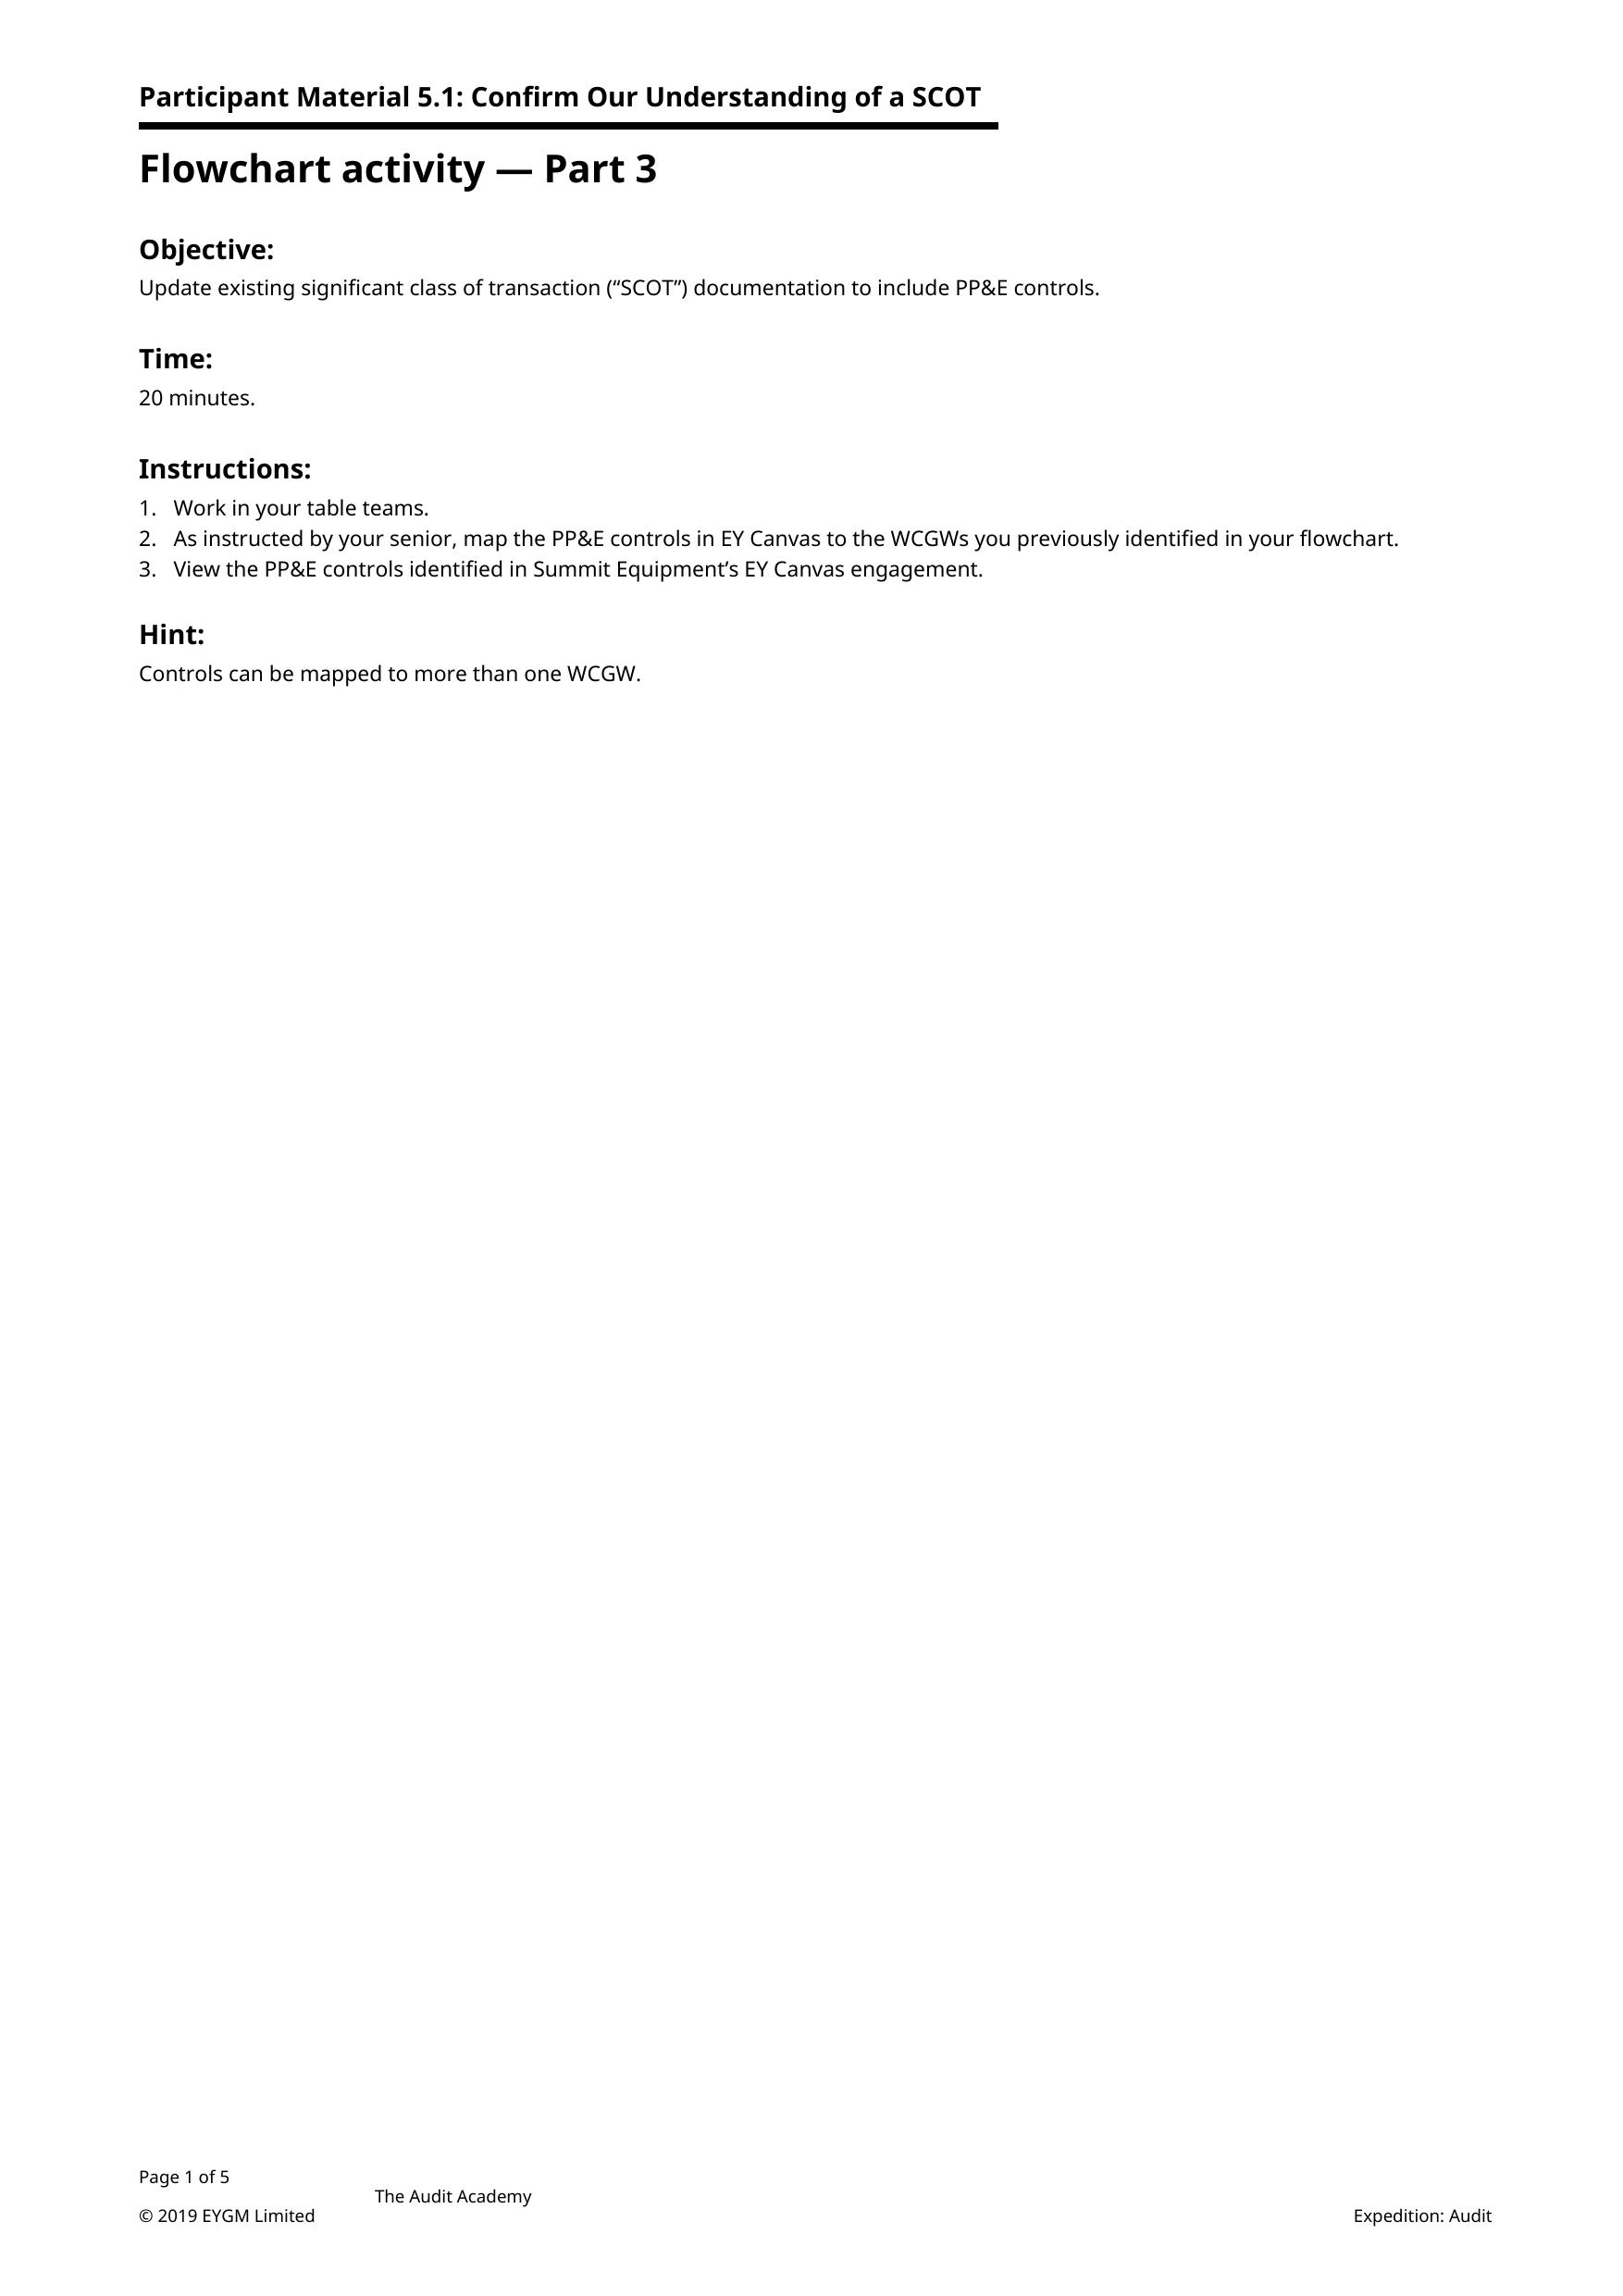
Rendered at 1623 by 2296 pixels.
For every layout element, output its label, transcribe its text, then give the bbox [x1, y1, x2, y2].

list Work in your table teams. [139, 490, 1484, 522]
subtitle Hint: [139, 620, 1484, 651]
text Controls can be mapped to more than one WCGW. [139, 656, 1484, 688]
text 20 minutes. [139, 381, 1484, 412]
text Update existing significant class of transaction (“SCOT”) documentation to include PP&E controls. [139, 271, 1484, 302]
subtitle Objective: [139, 234, 1484, 266]
text Time: [139, 344, 1484, 375]
subtitle Instructions: [139, 454, 1484, 485]
list As instructed by your senior, map the PP&E controls in EY Canvas to the WCGWs you previously identified in your flowchart. [139, 522, 1484, 552]
list View the PP&E controls identified in Summit Equipment’s EY Canvas engagement. [139, 552, 1484, 583]
